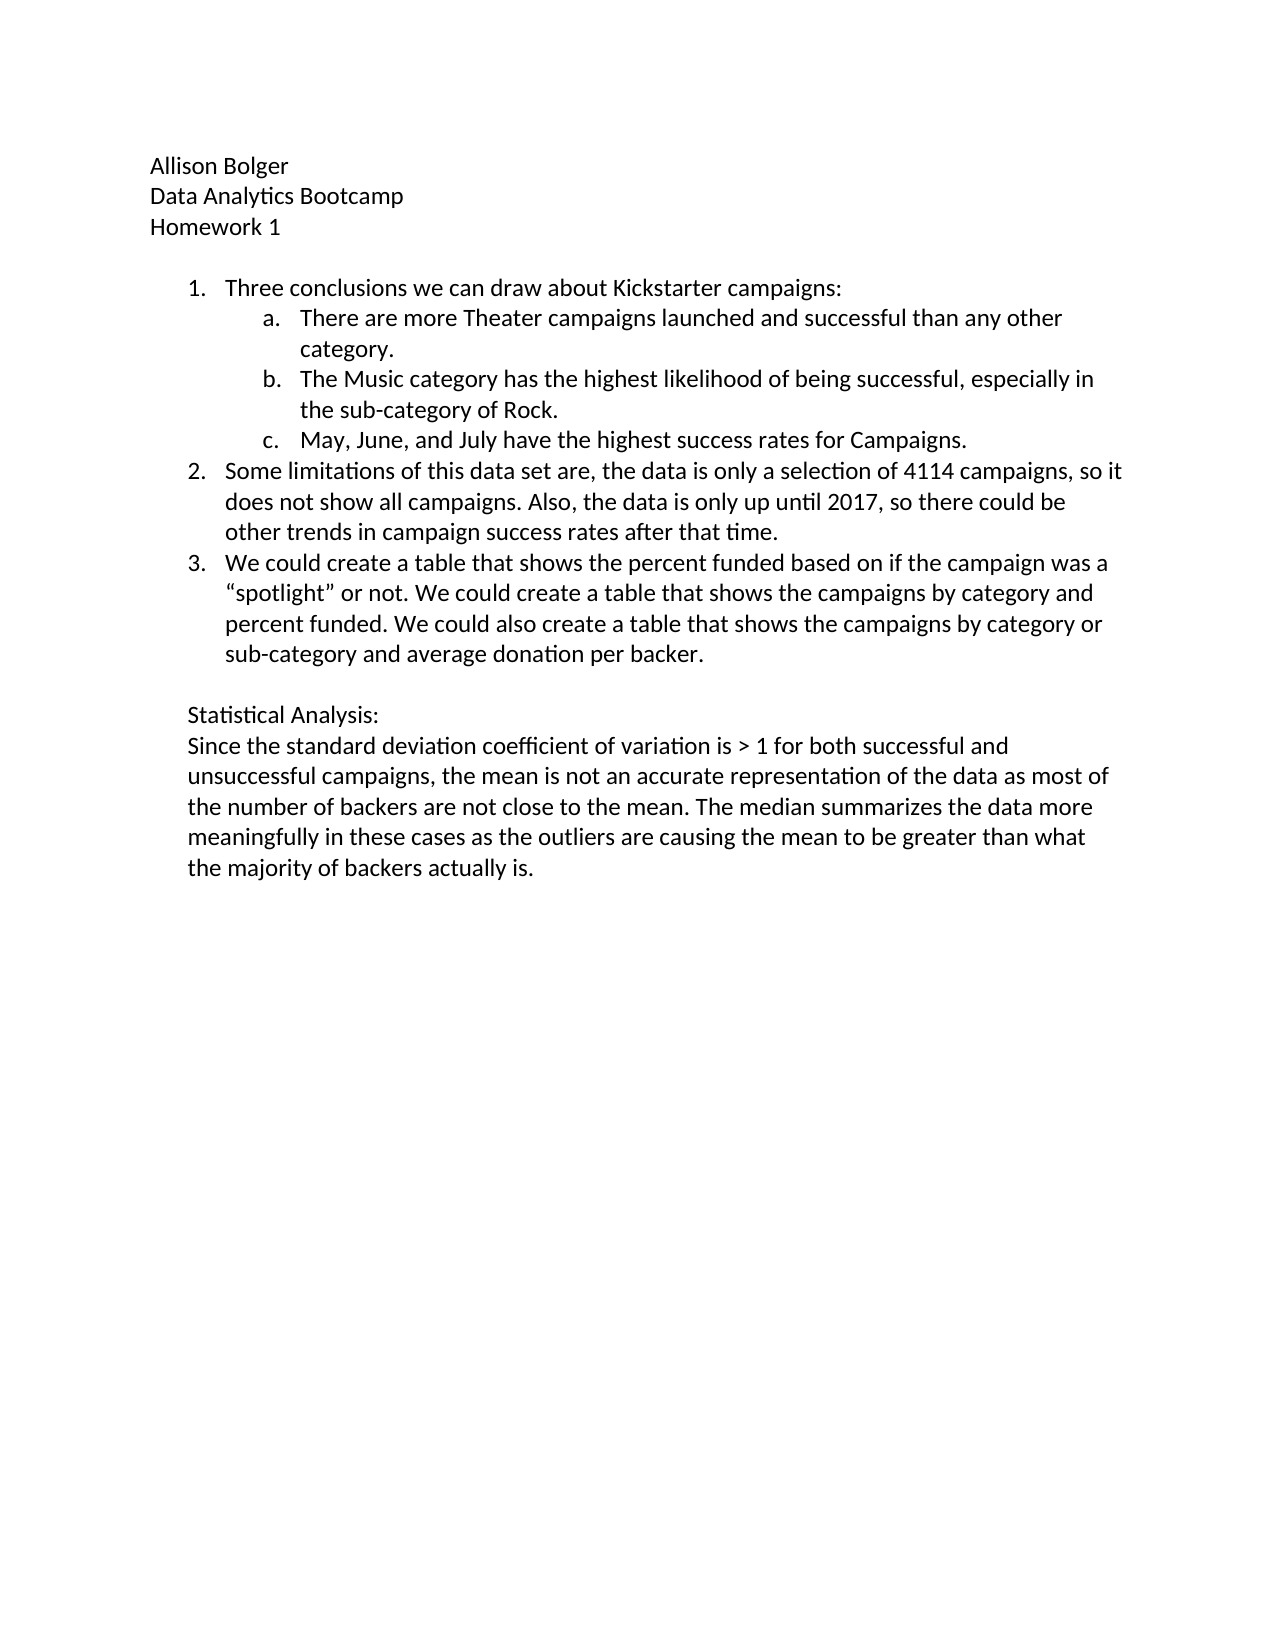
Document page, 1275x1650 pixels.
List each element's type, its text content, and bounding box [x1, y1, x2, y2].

list May, June, and July have the highest success rates for Campaigns. [262, 425, 1125, 455]
text Homework 1 [150, 211, 1125, 242]
text Allison Bolger [150, 150, 1125, 181]
list There are more Theater campaigns launched and successful than any other category. [262, 303, 1125, 364]
list We could create a table that shows the percent funded based on if the campaign was a “spotlight” or not. We could create a table that shows the campaigns by category and percent funded. We could also create a table that shows the campaigns by category or sub-category and average donation per backer. [187, 547, 1125, 669]
list Some limitations of this data set are, the data is only a selection of 4114 campaigns, so it does not show all campaigns. Also, the data is only up until 2017, so there could be other trends in campaign success rates after that time. [187, 455, 1125, 547]
text Data Analytics Bootcamp [150, 181, 1125, 211]
list The Music category has the highest likelihood of being successful, especially in the sub-category of Rock. [262, 364, 1125, 425]
list Three conclusions we can draw about Kickstarter campaigns: [187, 272, 1125, 303]
text Statistical Analysis: [187, 699, 1125, 730]
text Since the standard deviation coefficient of variation is > 1 for both successful and unsuccessful campaigns, the mean is not an accurate representation of the data as most of the number of backers are not close to the mean. The median summarizes the data more meaningfully in these cases as the outliers are causing the mean to be greater than what the majority of backers actually is. [187, 730, 1125, 882]
